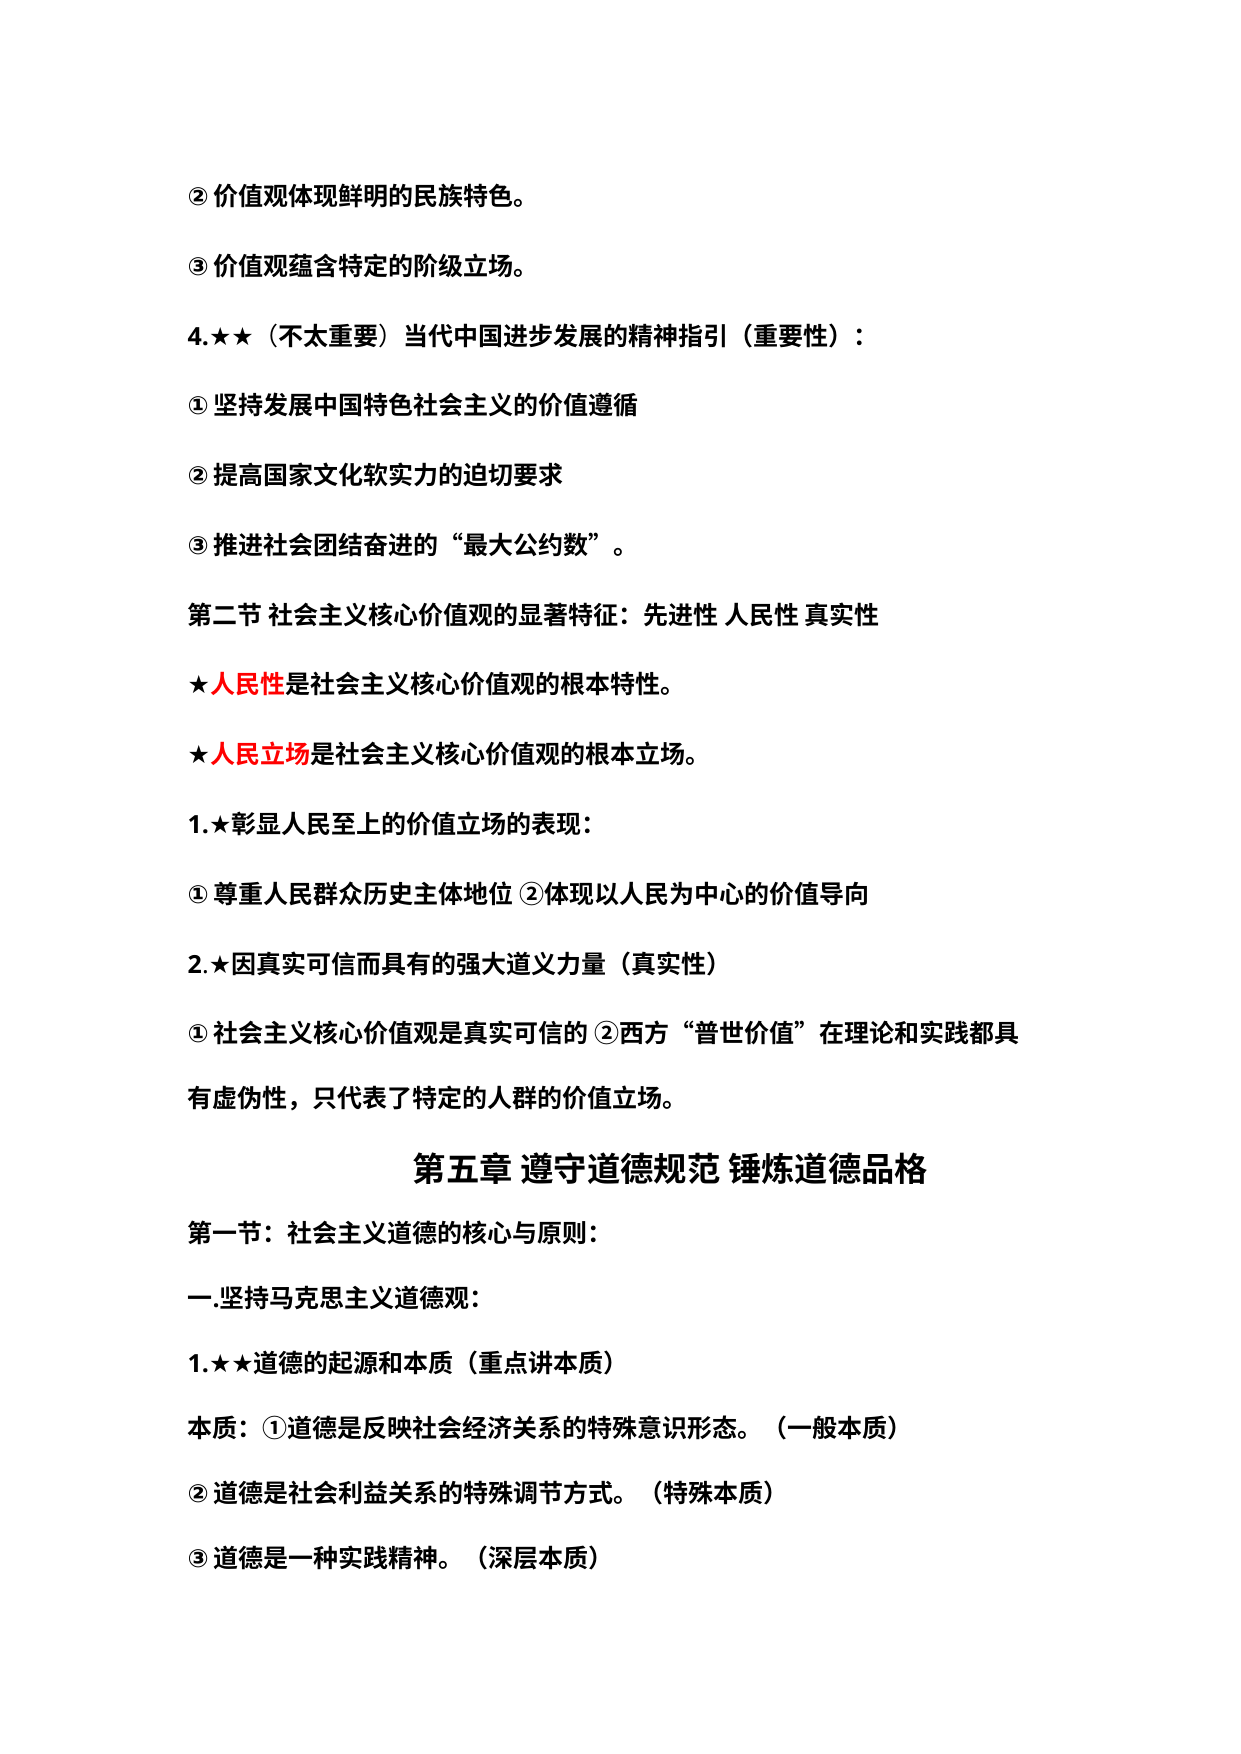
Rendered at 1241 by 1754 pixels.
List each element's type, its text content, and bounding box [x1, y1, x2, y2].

text 第一节：社会主义道德的核心与原则： [187, 1199, 1053, 1264]
list ①尊重人民群众历史主体地位 ②体现以人民为中心的价值导向 [187, 860, 1042, 925]
list 社会主义核心价值观的显著特征：先进性 人民性 真实性 [187, 581, 1042, 646]
text ③价值观蕴含特定的阶级立场。 [187, 232, 1042, 297]
text 1.★★道德的起源和本质（重点讲本质） [187, 1329, 1053, 1394]
list 1.★彰显人民至上的价值立场的表现： [187, 790, 1042, 855]
list ★人民性是社会主义核心价值观的根本特性。 [187, 651, 1042, 716]
list ①社会主义核心价值观是真实可信的 ②西方“普世价值”在理论和实践都具有虚伪性，只代表了特定的人群的价值立场。 [187, 999, 1042, 1129]
list ★人民立场是社会主义核心价值观的根本立场。 [187, 720, 1042, 785]
list ①坚持发展中国特色社会主义的价值遵循 [187, 371, 1042, 436]
text 一.坚持马克思主义道德观： [187, 1264, 1053, 1329]
text ③道德是一种实践精神。（深层本质） [187, 1524, 1053, 1589]
list 4.★★（不太重要）当代中国进步发展的精神指引（重要性）： [187, 302, 1042, 367]
text ②价值观体现鲜明的民族特色。 [187, 162, 1042, 227]
list ②提高国家文化软实力的迫切要求 [187, 441, 1042, 506]
text 本质：①道德是反映社会经济关系的特殊意识形态。（一般本质） [187, 1394, 1053, 1459]
text 第五章 遵守道德规范 锤炼道德品格 [187, 1134, 1053, 1199]
list 2.★因真实可信而具有的强大道义力量（真实性） [187, 930, 1042, 995]
text ②道德是社会利益关系的特殊调节方式。（特殊本质） [187, 1459, 1053, 1524]
list ③推进社会团结奋进的“最大公约数”。 [187, 511, 1042, 576]
